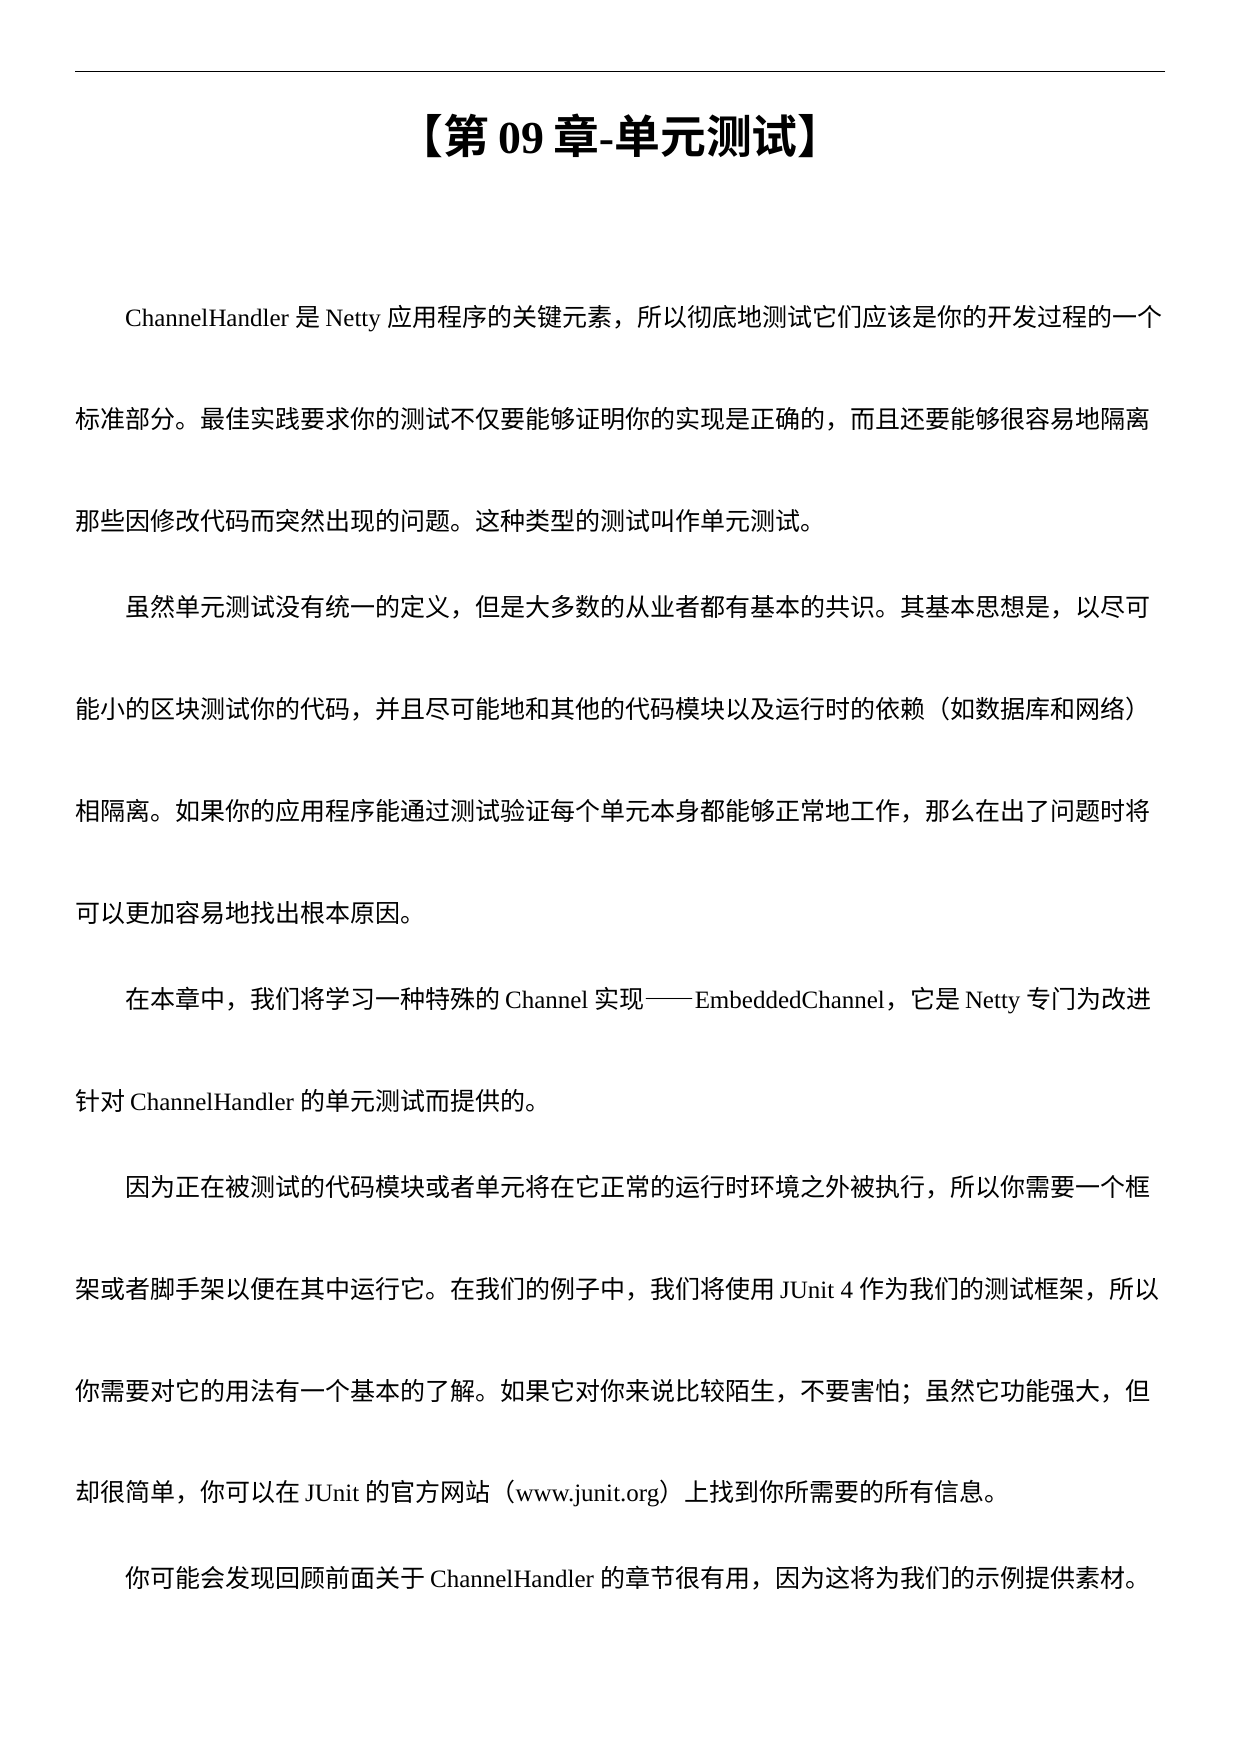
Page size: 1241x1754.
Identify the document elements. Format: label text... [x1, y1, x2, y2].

text 虽然单元测试没有统一的定义，但是大多数的从业者都有基本的共识。其基本思想是，以尽可能小的区块测试你的代码，并且尽可能地和其他的代码模块以及运行时的依赖（如数据库和网络）相隔离。如果你的应用程序能通过测试验证每个单元本身都能够正常地工作，那么在出了问题时将可以更加容易地找出根本原因。 [75, 572, 1165, 945]
text 你可能会发现回顾前面关于ChannelHandler 的章节很有用，因为这将为我们的示例提供素材。 [75, 1543, 1165, 1611]
subtitle 【第09章-单元测试】 [75, 100, 1165, 168]
text 在本章中，我们将学习一种特殊的Channel 实现——EmbeddedChannel，它是Netty 专门为改进针对ChannelHandler 的单元测试而提供的。 [75, 963, 1165, 1133]
text 因为正在被测试的代码模块或者单元将在它正常的运行时环境之外被执行，所以你需要一个框架或者脚手架以便在其中运行它。在我们的例子中，我们将使用JUnit 4 作为我们的测试框架，所以你需要对它的用法有一个基本的了解。如果它对你来说比较陌生，不要害怕；虽然它功能强大，但却很简单，你可以在JUnit 的官方网站（www.junit.org）上找到你所需要的所有信息。 [75, 1151, 1165, 1525]
text ChannelHandler 是Netty 应用程序的关键元素，所以彻底地测试它们应该是你的开发过程的一个标准部分。最佳实践要求你的测试不仅要能够证明你的实现是正确的，而且还要能够很容易地隔离那些因修改代码而突然出现的问题。这种类型的测试叫作单元测试。 [75, 282, 1165, 554]
